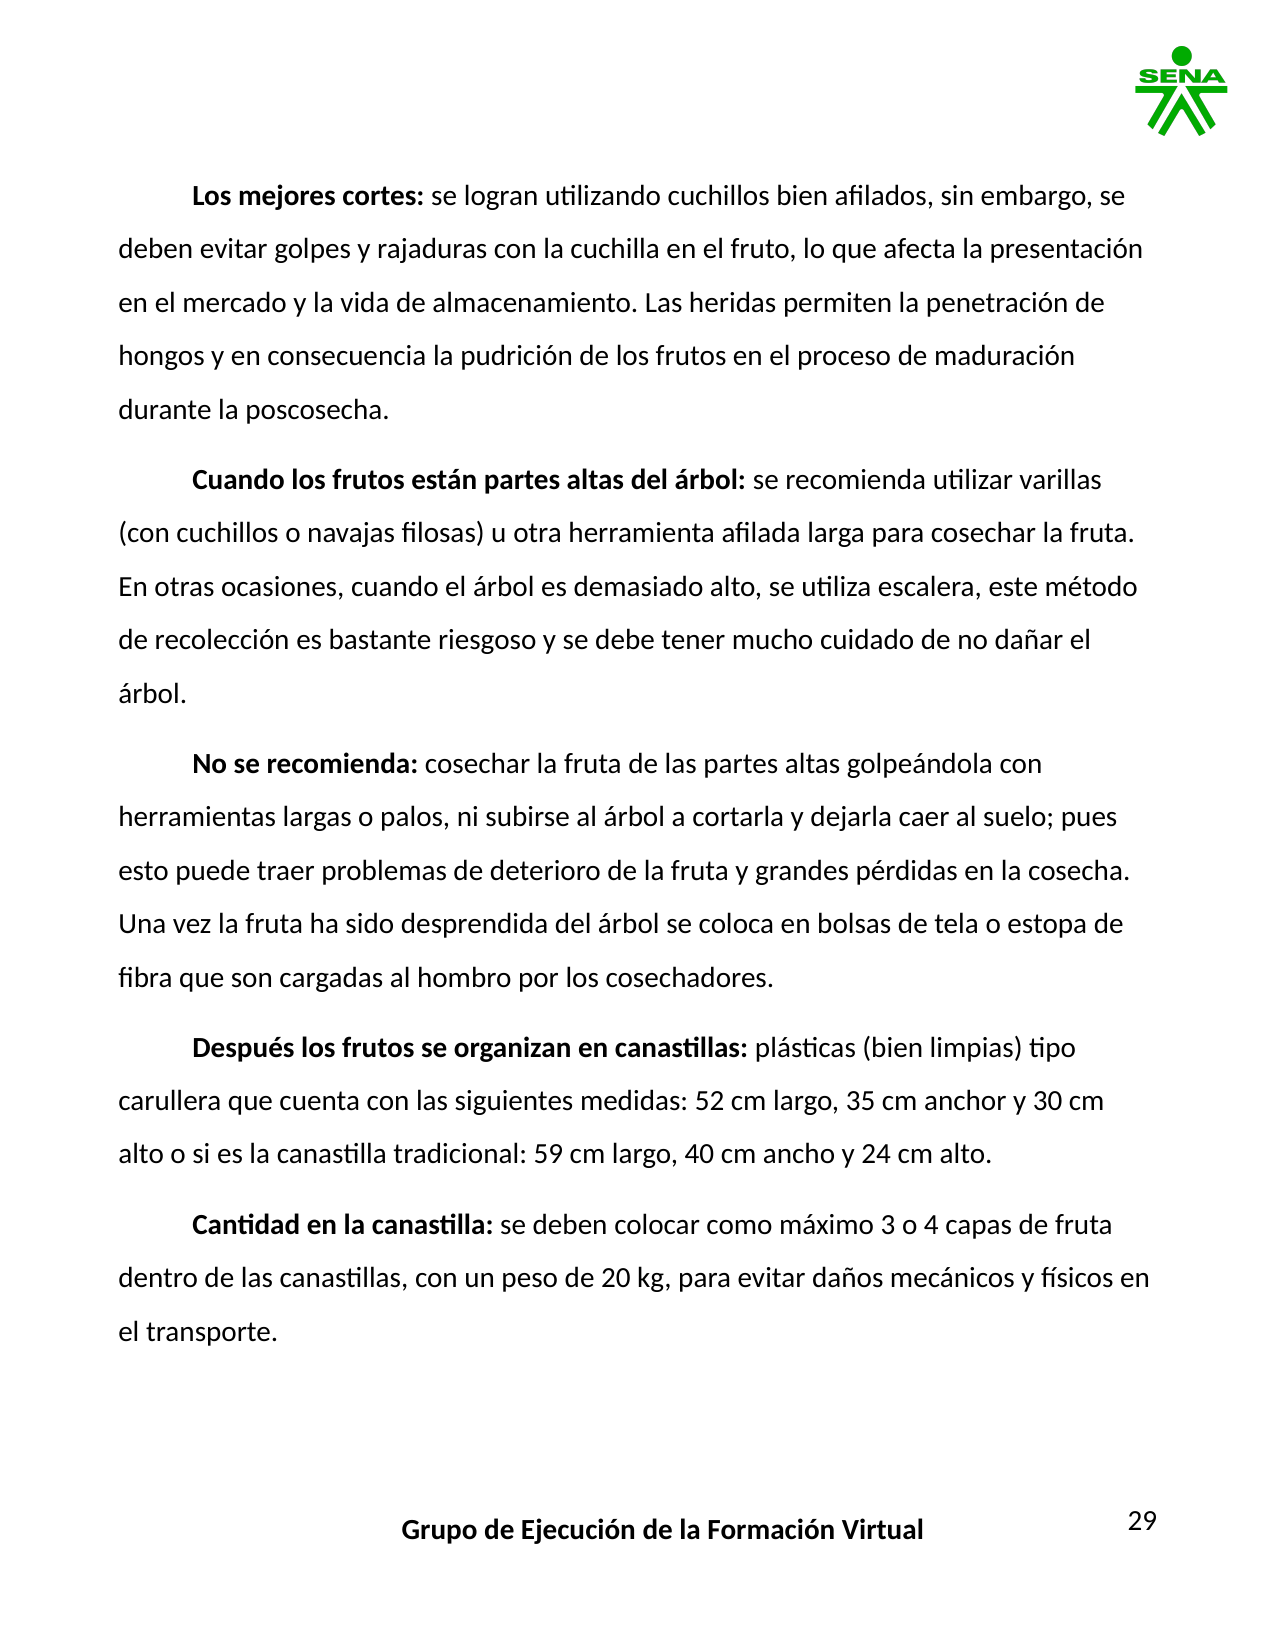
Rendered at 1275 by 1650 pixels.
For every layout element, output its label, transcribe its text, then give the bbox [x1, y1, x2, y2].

text Cuando los frutos están partes altas del árbol: se recomienda utilizar varillas (con cuchillos o navajas filosas) u otra herramienta afilada larga para cosechar la fruta. En otras ocasiones, cuando el árbol es demasiado alto, se utiliza escalera, este método de recolección es bastante riesgoso y se debe tener mucho cuidado de no dañar el árbol. [118, 461, 1157, 710]
picture [1135, 46, 1228, 136]
text No se recomienda: cosechar la fruta de las partes altas golpeándola con herramientas largas o palos, ni subirse al árbol a cortarla y dejarla caer al suelo; pues esto puede traer problemas de deterioro de la fruta y grandes pérdidas en la cosecha. Una vez la fruta ha sido desprendida del árbol se coloca en bolsas de tela o estopa de fibra que son cargadas al hombro por los cosechadores. [118, 745, 1157, 994]
text Los mejores cortes: se logran utilizando cuchillos bien afilados, sin embargo, se deben evitar golpes y rajaduras con la cuchilla en el fruto, lo que afecta la presentación en el mercado y la vida de almacenamiento. Las heridas permiten la penetración de hongos y en consecuencia la pudrición de los frutos en el proceso de maduración durante la poscosecha. [118, 177, 1157, 427]
